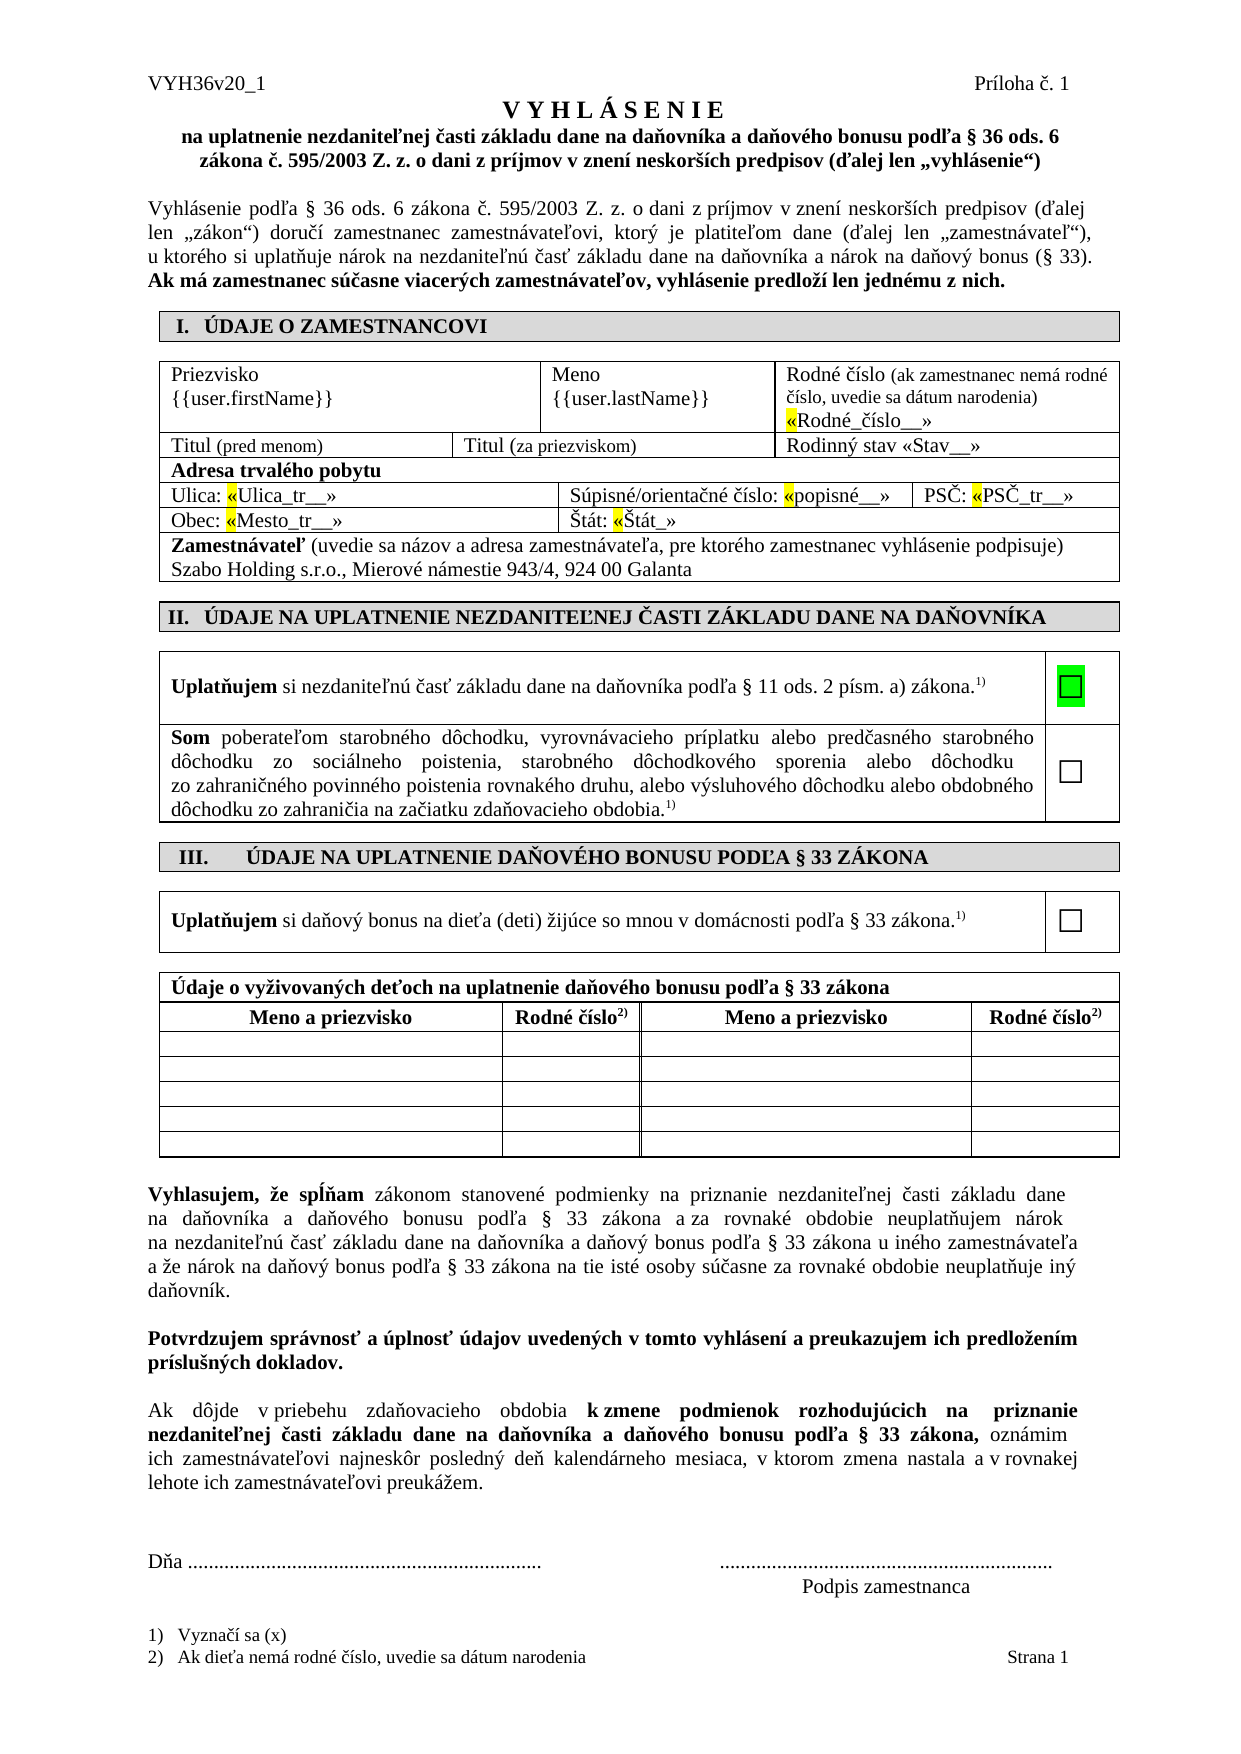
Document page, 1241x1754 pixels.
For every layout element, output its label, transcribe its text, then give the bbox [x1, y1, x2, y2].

text Vyhlasujem, že spĺňam zákonom stanovené podmienky na priznanie nezdaniteľnej časti základu dane na daňovníka a daňového bonusu podľa § 33 zákona a za rovnaké obdobie neuplatňujem nárok na nezdaniteľnú časť základu dane na daňovníka a daňový bonus podľa § 33 zákona u iného zamestnávateľa a že nárok na daňový bonus podľa § 33 zákona na tie isté osoby súčasne za rovnaké obdobie neuplatňuje iný daňovník. [148, 1181, 1078, 1302]
table_cell Titul (pred menom) [160, 433, 452, 457]
text Potvrdzujem správnosť a úplnosť údajov uvedených v tomto vyhlásení a preukazujem ich predložením príslušných dokladov. [148, 1326, 1078, 1374]
table_header Uplatňujem si daňový bonus na dieťa (deti) žijúce so mnou v domácnosti podľa § 33 zákona.1) [160, 892, 1045, 952]
table_cell Ulica: «Ulica_tr__» [237, 483, 558, 507]
table_cell Adresa trvalého pobytu [160, 458, 1119, 482]
table_cell Rodinný stav «Stav__» [776, 433, 1119, 457]
table_cell Súpisné/orientačné číslo: «popisné__» [559, 483, 784, 507]
table_header Meno {{user.lastName}} [541, 362, 774, 432]
text Podpis zamestnanca [148, 1573, 1078, 1598]
table_cell Meno a priezvisko [642, 1003, 971, 1031]
table_cell [972, 1132, 1119, 1156]
text Vyhlásenie podľa § 36 ods. 6 zákona č. 595/2003 Z. z. o dani z príjmov v znení neskorších predpisov (ďalej len „zákon“) doručí zamestnanec zamestnávateľovi, ktorý je platiteľom dane (ďalej len „zamestnávateľ“), u ktorého si uplatňuje nárok na nezdaniteľnú časť základu dane na daňovníka a nárok na daňový bonus (§ 33). Ak má zamestnanec súčasne viacerých zamestnávateľov, vyhlásenie predloží len jednému z nich. [148, 196, 1093, 292]
table_cell [503, 1132, 639, 1156]
table_cell Štát: «Štát_» [623, 508, 1119, 532]
table_cell Rodné číslo2) [503, 1003, 639, 1031]
table_header Údaje o zamestnancovi [160, 312, 1119, 341]
table_header Údaje NA uplatnenie daňového bonusu podľa § 33 zákona [160, 843, 1119, 871]
text zákona č. 595/2003 Z. z. o dani z príjmov v znení neskorších predpisov (ďalej len „vyhlásenie“) [162, 148, 1078, 172]
table_cell [503, 1057, 639, 1081]
table_header ☐ [1046, 892, 1119, 952]
table_cell Obec: «Mesto_tr__» [160, 508, 226, 532]
table_cell [972, 1032, 1119, 1056]
table_header Priezvisko {{user.firstName}} [160, 362, 540, 432]
text Dňa .................................................................... ................................................................ [148, 1549, 1078, 1573]
table_cell [642, 1082, 971, 1106]
table_cell PSČ: «PSČ_tr__» [913, 483, 972, 507]
table_cell [642, 1107, 971, 1131]
text Ak dôjde v priebehu zdaňovacieho obdobia k zmene podmienok rozhodujúcich na priznanie nezdaniteľnej časti základu dane na daňovníka a daňového bonusu podľa § 33 zákona, oznámim ich zamestnávateľovi najneskôr posledný deň kalendárneho mesiaca, v ktorom zmena nastala a v rovnakej lehote ich zamestnávateľovi preukážem. [148, 1398, 1078, 1494]
table_header Rodné číslo (ak zamestnanec nemá rodné číslo, uvedie sa dátum narodenia) «Rodné_číslo__» [776, 362, 1119, 432]
table_cell Zamestnávateľ (uvedie sa názov a adresa zamestnávateľa, pre ktorého zamestnanec vyhlásenie podpisuje) Szabo Holding s.r.o., Mierové námestie 943/4, 924 00 Galanta [160, 533, 1119, 581]
table_cell [972, 1082, 1119, 1106]
table_cell [972, 1107, 1119, 1131]
table_cell [503, 1107, 639, 1131]
table_cell Rodné číslo2) [972, 1003, 1119, 1031]
table_cell [642, 1032, 971, 1056]
table_cell Som poberateľom starobného dôchodku, vyrovnávacieho príplatku alebo predčasného starobného dôchodku zo sociálneho poistenia, starobného dôchodkového sporenia alebo dôchodku zo zahraničného povinného poistenia rovnakého druhu, alebo výsluhového dôchodku alebo obdobného dôchodku zo zahraničia na začiatku zdaňovacieho obdobia.1) [160, 725, 1045, 821]
table_cell Meno a priezvisko [160, 1003, 502, 1031]
table_cell Súpisné/orientačné číslo: «popisné__» [794, 483, 912, 507]
table_cell [160, 1057, 502, 1081]
table_cell [503, 1032, 639, 1056]
table_header ☐ [1046, 652, 1119, 724]
table_cell Titul (za priezviskom) [453, 433, 774, 457]
table_cell [642, 1132, 971, 1156]
table_header Uplatňujem si nezdaniteľnú časť základu dane na daňovníka podľa § 11 ods. 2 písm. a) zákona.1) [160, 652, 1045, 724]
text na uplatnenie nezdaniteľnej časti základu dane na daňovníka a daňového bonusu podľa § 36 ods. 6 [162, 124, 1078, 148]
table_header Údaje o vyživovaných deťoch na uplatnenie daňového bonusu podľa § 33 zákona [160, 973, 1119, 1001]
table_cell [503, 1082, 639, 1106]
table_cell Štát: «Štát_» [559, 508, 613, 532]
table_cell [160, 1082, 502, 1106]
table_header Údaje NA uplatnenie nezdaniteľnej časti základu dane na daňovníka [160, 603, 1119, 631]
table_cell Obec: «Mesto_tr__» [236, 508, 558, 532]
table_cell [160, 1132, 502, 1156]
table_cell PSČ: «PSČ_tr__» [982, 483, 1119, 507]
table_cell Ulica: «Ulica_tr__» [160, 483, 227, 507]
table_cell [642, 1057, 971, 1081]
table_cell ☐ [1046, 725, 1119, 821]
subtitle V Y H L Á S E N I E [148, 95, 1078, 124]
table_cell [972, 1057, 1119, 1081]
table_cell [160, 1107, 502, 1131]
table_cell [160, 1032, 502, 1056]
